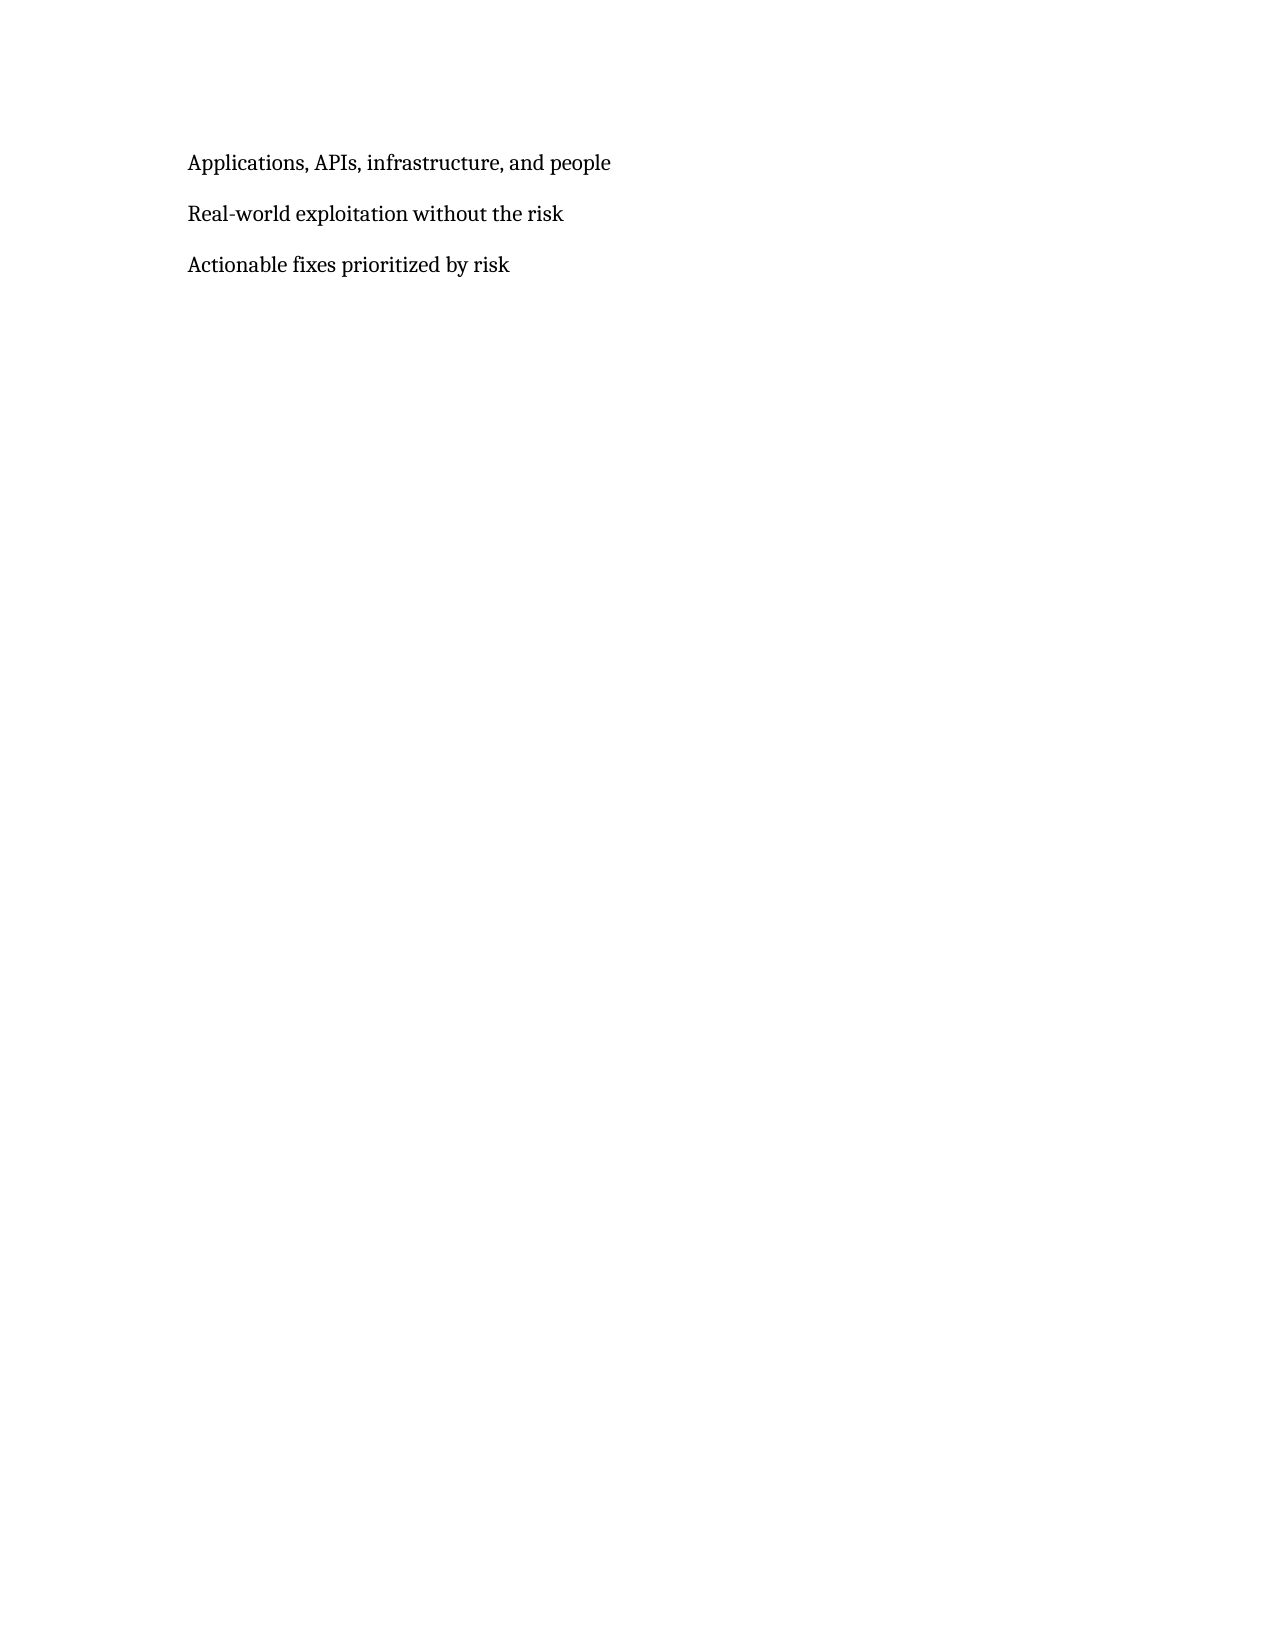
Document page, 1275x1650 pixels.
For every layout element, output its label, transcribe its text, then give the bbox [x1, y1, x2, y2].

text Real-world exploitation without the risk [187, 201, 1087, 227]
text Applications, APIs, infrastructure, and people [187, 150, 1087, 176]
text Actionable fixes prioritized by risk [187, 252, 1087, 278]
